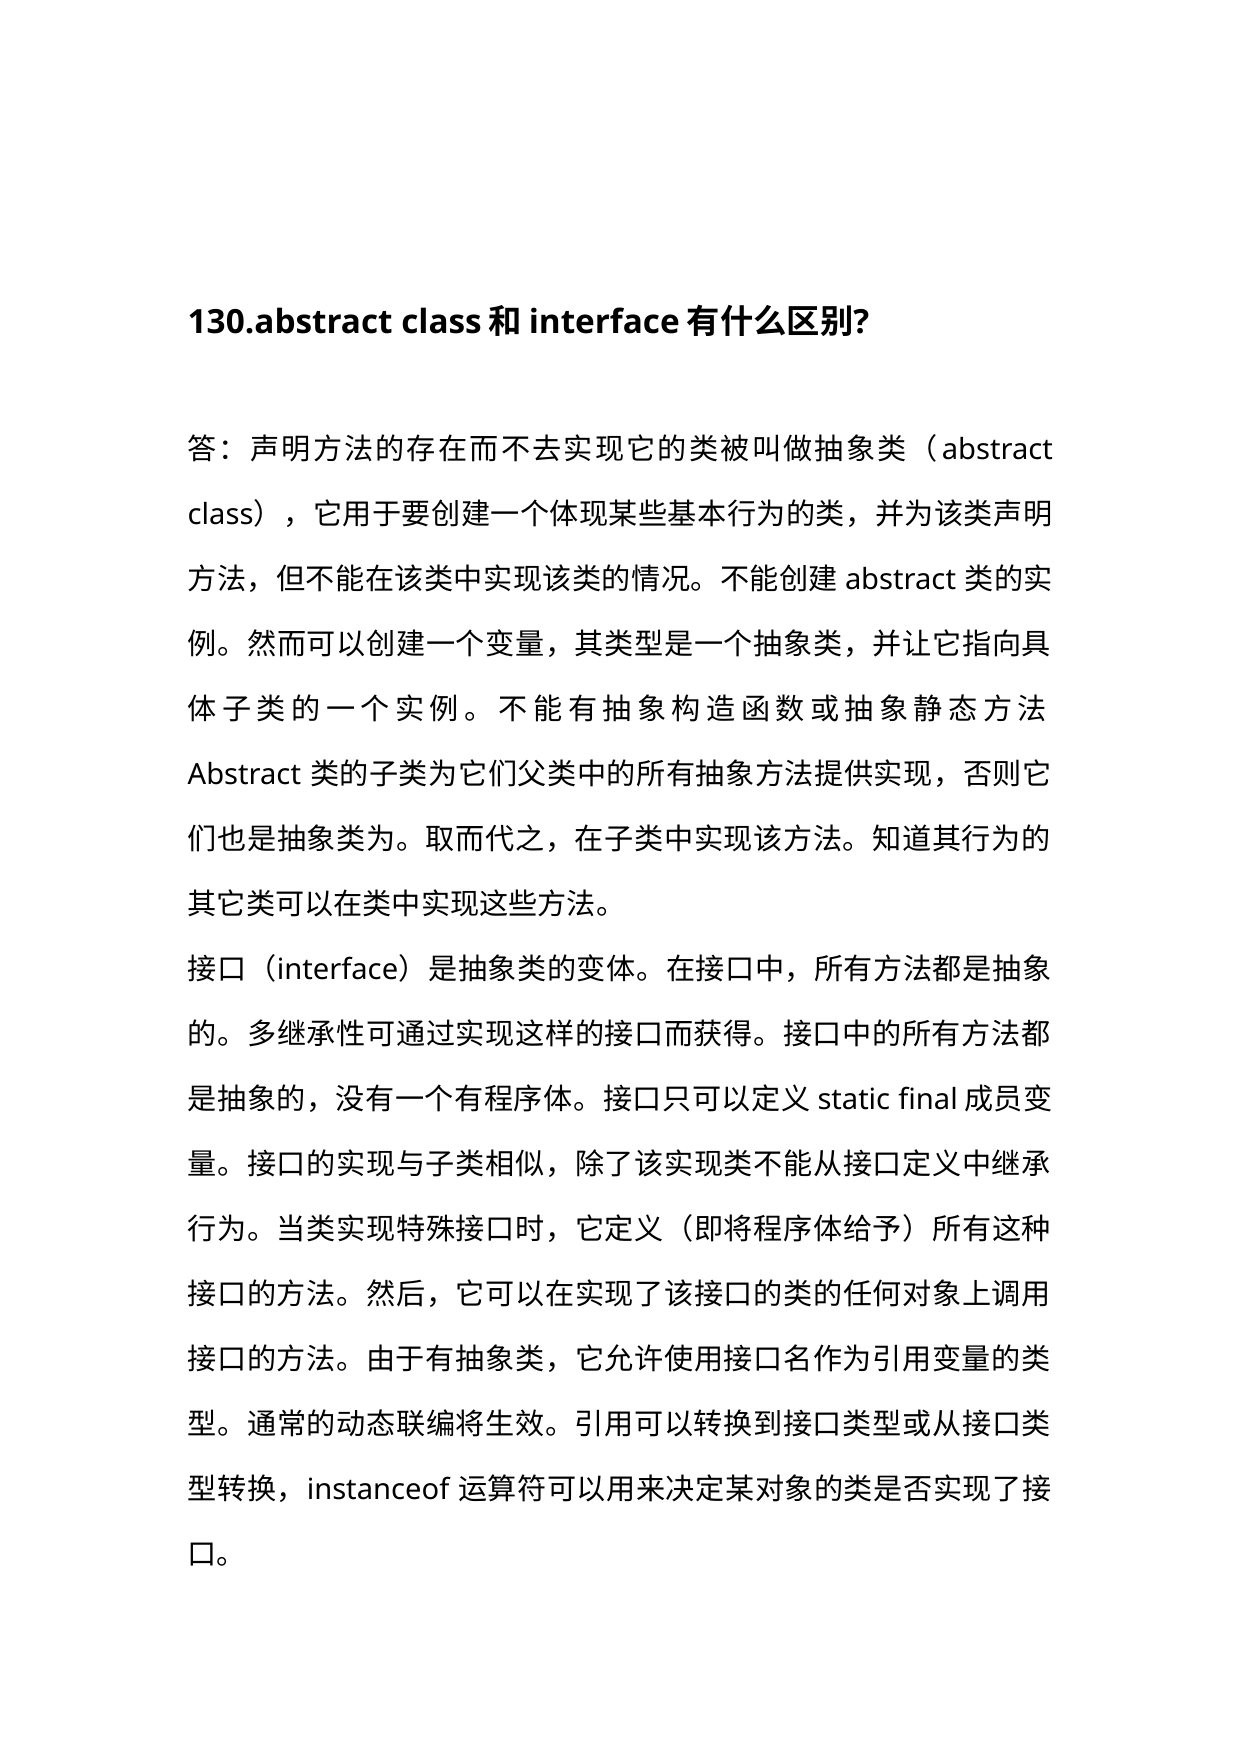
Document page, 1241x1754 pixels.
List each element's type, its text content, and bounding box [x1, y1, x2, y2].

subtitle 130.abstract class和interface有什么区别? [187, 287, 1053, 352]
text 接口（interface）是抽象类的变体。在接口中，所有方法都是抽象的。多继承性可通过实现这样的接口而获得。接口中的所有方法都是抽象的，没有一个有程序体。接口只可以定义static final成员变量。接口的实现与子类相似，除了该实现类不能从接口定义中继承行为。当类实现特殊接口时，它定义（即将程序体给予）所有这种接口的方法。然后，它可以在实现了该接口的类的任何对象上调用接口的方法。由于有抽象类，它允许使用接口名作为引用变量的类型。通常的动态联编将生效。引用可以转换到接口类型或从接口类型转换，instanceof 运算符可以用来决定某对象的类是否实现了接口。 [187, 934, 1053, 1584]
text 答：声明方法的存在而不去实现它的类被叫做抽象类（abstract class），它用于要创建一个体现某些基本行为的类，并为该类声明方法，但不能在该类中实现该类的情况。不能创建abstract 类的实例。然而可以创建一个变量，其类型是一个抽象类，并让它指向具体子类的一个实例。不能有抽象构造函数或抽象静态方法。Abstract 类的子类为它们父类中的所有抽象方法提供实现，否则它们也是抽象类为。取而代之，在子类中实现该方法。知道其行为的其它类可以在类中实现这些方法。 [187, 414, 1053, 934]
